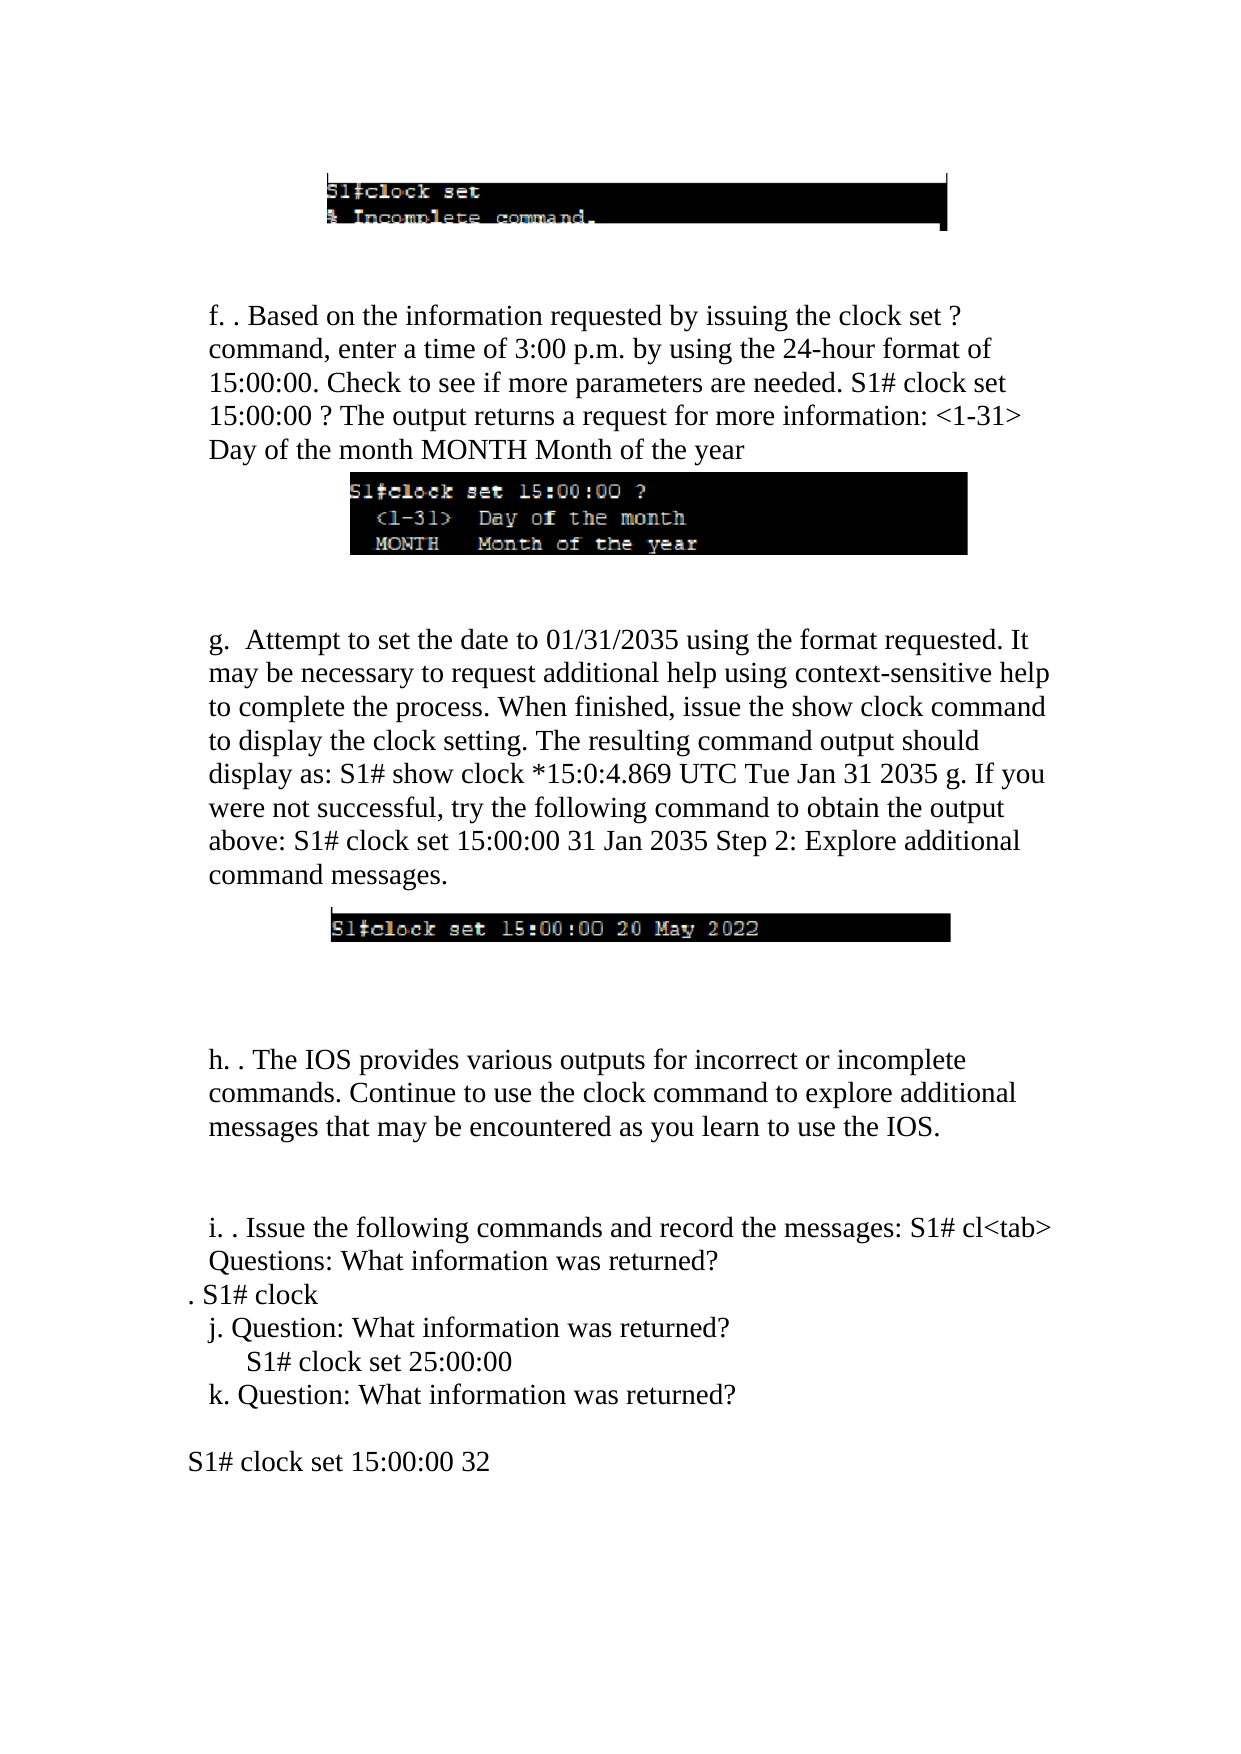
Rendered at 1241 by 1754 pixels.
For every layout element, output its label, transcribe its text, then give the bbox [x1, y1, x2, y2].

text . S1# clock [187, 1277, 1053, 1310]
picture [350, 472, 968, 555]
list . Issue the following commands and record the messages: S1# cl<tab> Questions: What information was returned? [208, 1210, 1053, 1277]
picture [327, 173, 955, 231]
picture [330, 907, 951, 942]
text S1# clock set 15:00:00 32 [187, 1444, 1053, 1478]
list Attempt to set the date to 01/31/2035 using the format requested. It may be necessary to request additional help using context-sensitive help to complete the process. When finished, issue the show clock command to display the clock setting. The resulting command output should display as: S1# show clock *15:0:4.869 UTC Tue Jan 31 2035 g. If you were not successful, try the following command to obtain the output above: S1# clock set 15:00:00 31 Jan 2035 Step 2: Explore additional command messages. [208, 622, 1053, 890]
list Question: What information was returned? [208, 1310, 1053, 1344]
list . Based on the information requested by issuing the clock set ? command, enter a time of 3:00 p.m. by using the 24-hour format of 15:00:00. Check to see if more parameters are needed. S1# clock set 15:00:00 ? The output returns a request for more information: <1-31> Day of the month MONTH Month of the year [208, 298, 1053, 466]
list . The IOS provides various outputs for incorrect or incomplete commands. Continue to use the clock command to explore additional messages that may be encountered as you learn to use the IOS. [208, 1042, 1053, 1143]
text S1# clock set 25:00:00 [187, 1344, 1053, 1377]
list Question: What information was returned? [208, 1377, 1053, 1411]
